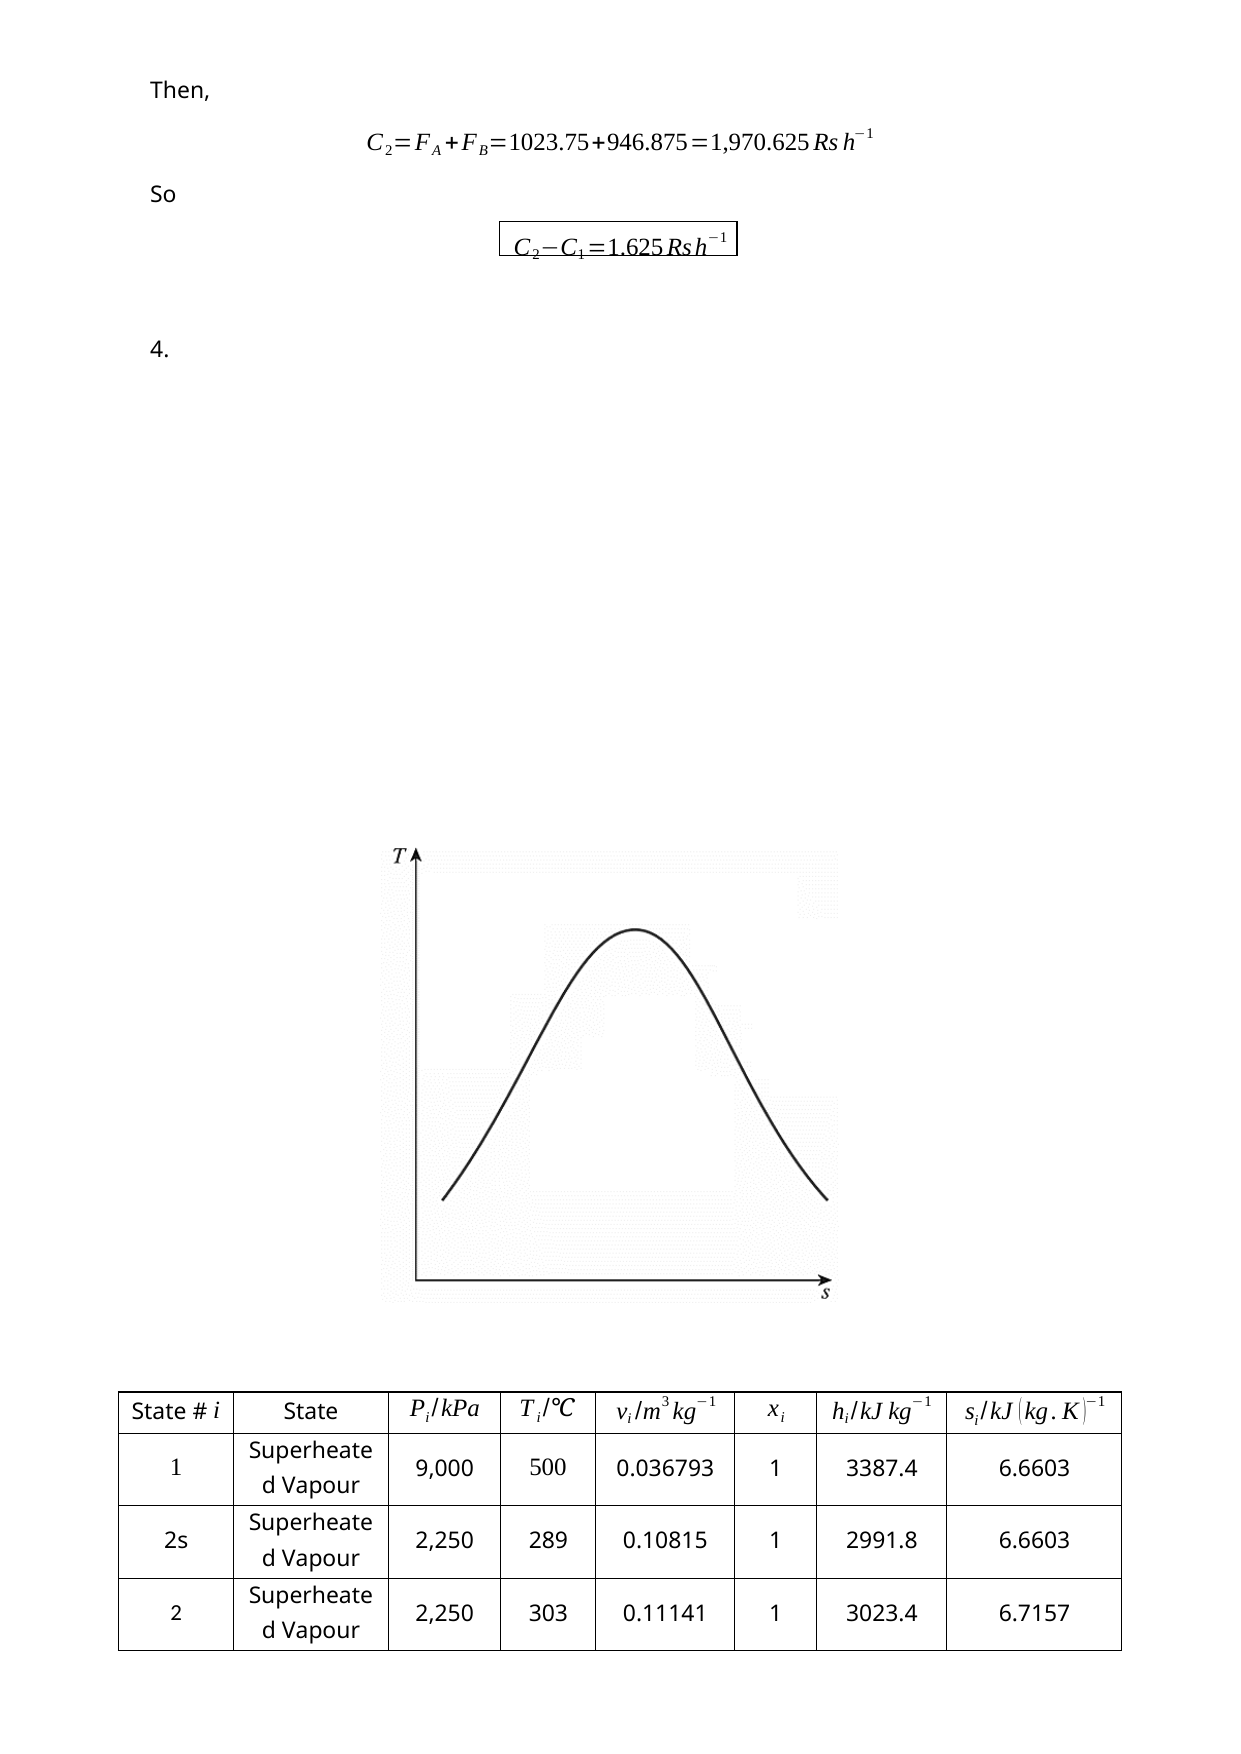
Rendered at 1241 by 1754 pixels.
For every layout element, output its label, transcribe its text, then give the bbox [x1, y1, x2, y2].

table_cell 0.11141 [596, 1579, 734, 1650]
table_cell 2,250 [389, 1579, 500, 1650]
table_cell Superheated Vapour [234, 1506, 388, 1577]
table_cell 6.6603 [947, 1434, 1121, 1505]
table_cell [501, 1434, 595, 1505]
table_cell 0.10815 [596, 1506, 734, 1577]
table_cell 2s [119, 1506, 233, 1577]
table_header [501, 1393, 595, 1432]
table_cell 2 [119, 1579, 233, 1650]
table_cell Superheated Vapour [234, 1434, 388, 1505]
table_cell 1 [735, 1506, 816, 1577]
table_cell 1 [735, 1579, 816, 1650]
table_cell 9,000 [389, 1434, 500, 1505]
table_header [389, 1393, 500, 1432]
table_cell 2991.8 [817, 1506, 946, 1577]
table_cell [119, 1434, 233, 1505]
text So [150, 178, 1090, 209]
text 4. [150, 333, 1090, 364]
table_header State # [119, 1393, 233, 1432]
table_cell 6.7157 [947, 1579, 1121, 1650]
table_cell 303 [501, 1579, 595, 1650]
table_header [947, 1393, 1121, 1432]
table_header [735, 1393, 816, 1432]
table_header State [234, 1393, 388, 1432]
table_header [596, 1393, 734, 1432]
table_cell 1 [735, 1434, 816, 1505]
text Then, [150, 74, 1090, 105]
table_header [817, 1393, 946, 1432]
table_cell 289 [501, 1506, 595, 1577]
table_cell 0.036793 [596, 1434, 734, 1505]
table_cell Superheated Vapour [234, 1579, 388, 1650]
picture [378, 847, 841, 1303]
table_cell 2,250 [389, 1506, 500, 1577]
table_cell 3023.4 [817, 1579, 946, 1650]
table_cell 3387.4 [817, 1434, 946, 1505]
table_cell 6.6603 [947, 1506, 1121, 1577]
